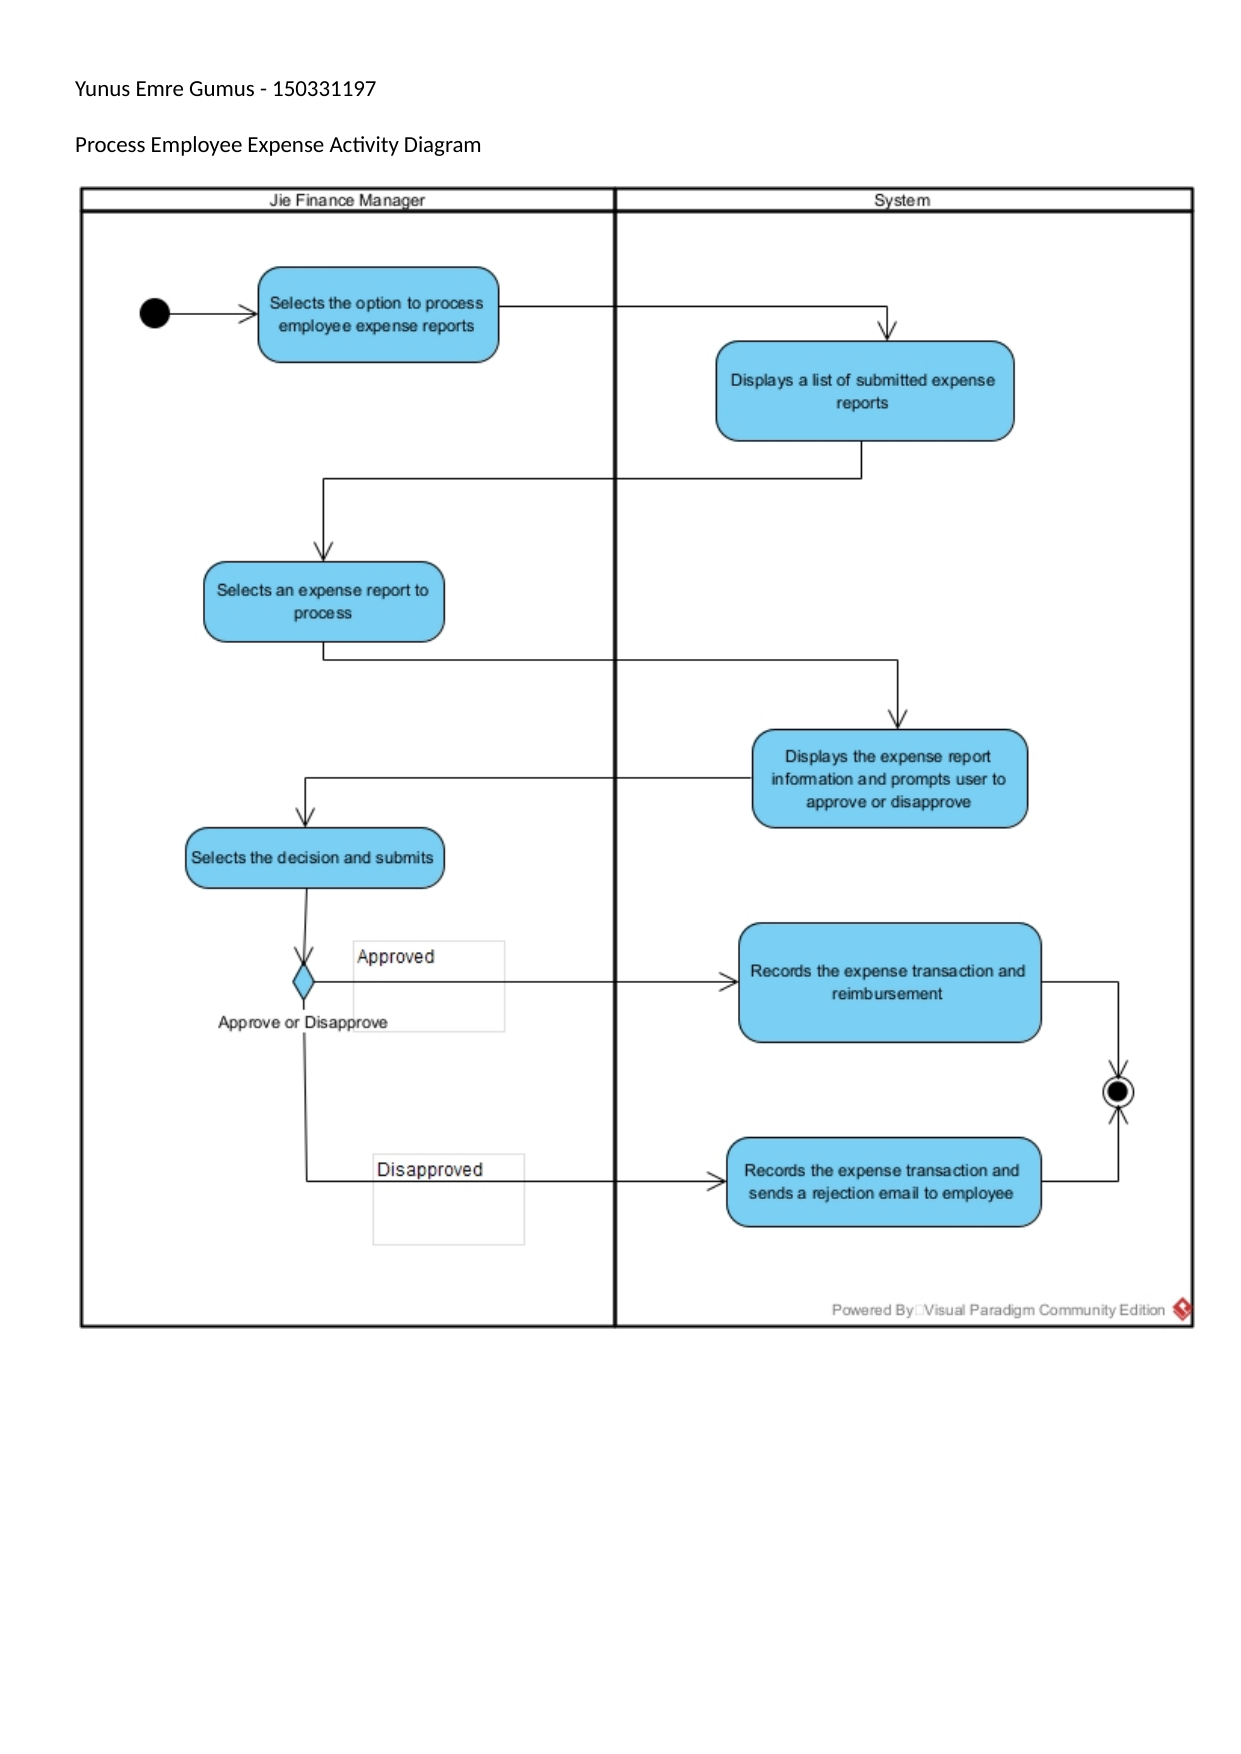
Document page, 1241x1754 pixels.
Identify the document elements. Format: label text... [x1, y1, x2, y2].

picture [75, 182, 1200, 1335]
text Process Employee Expense Activity Diagram [75, 130, 1165, 158]
